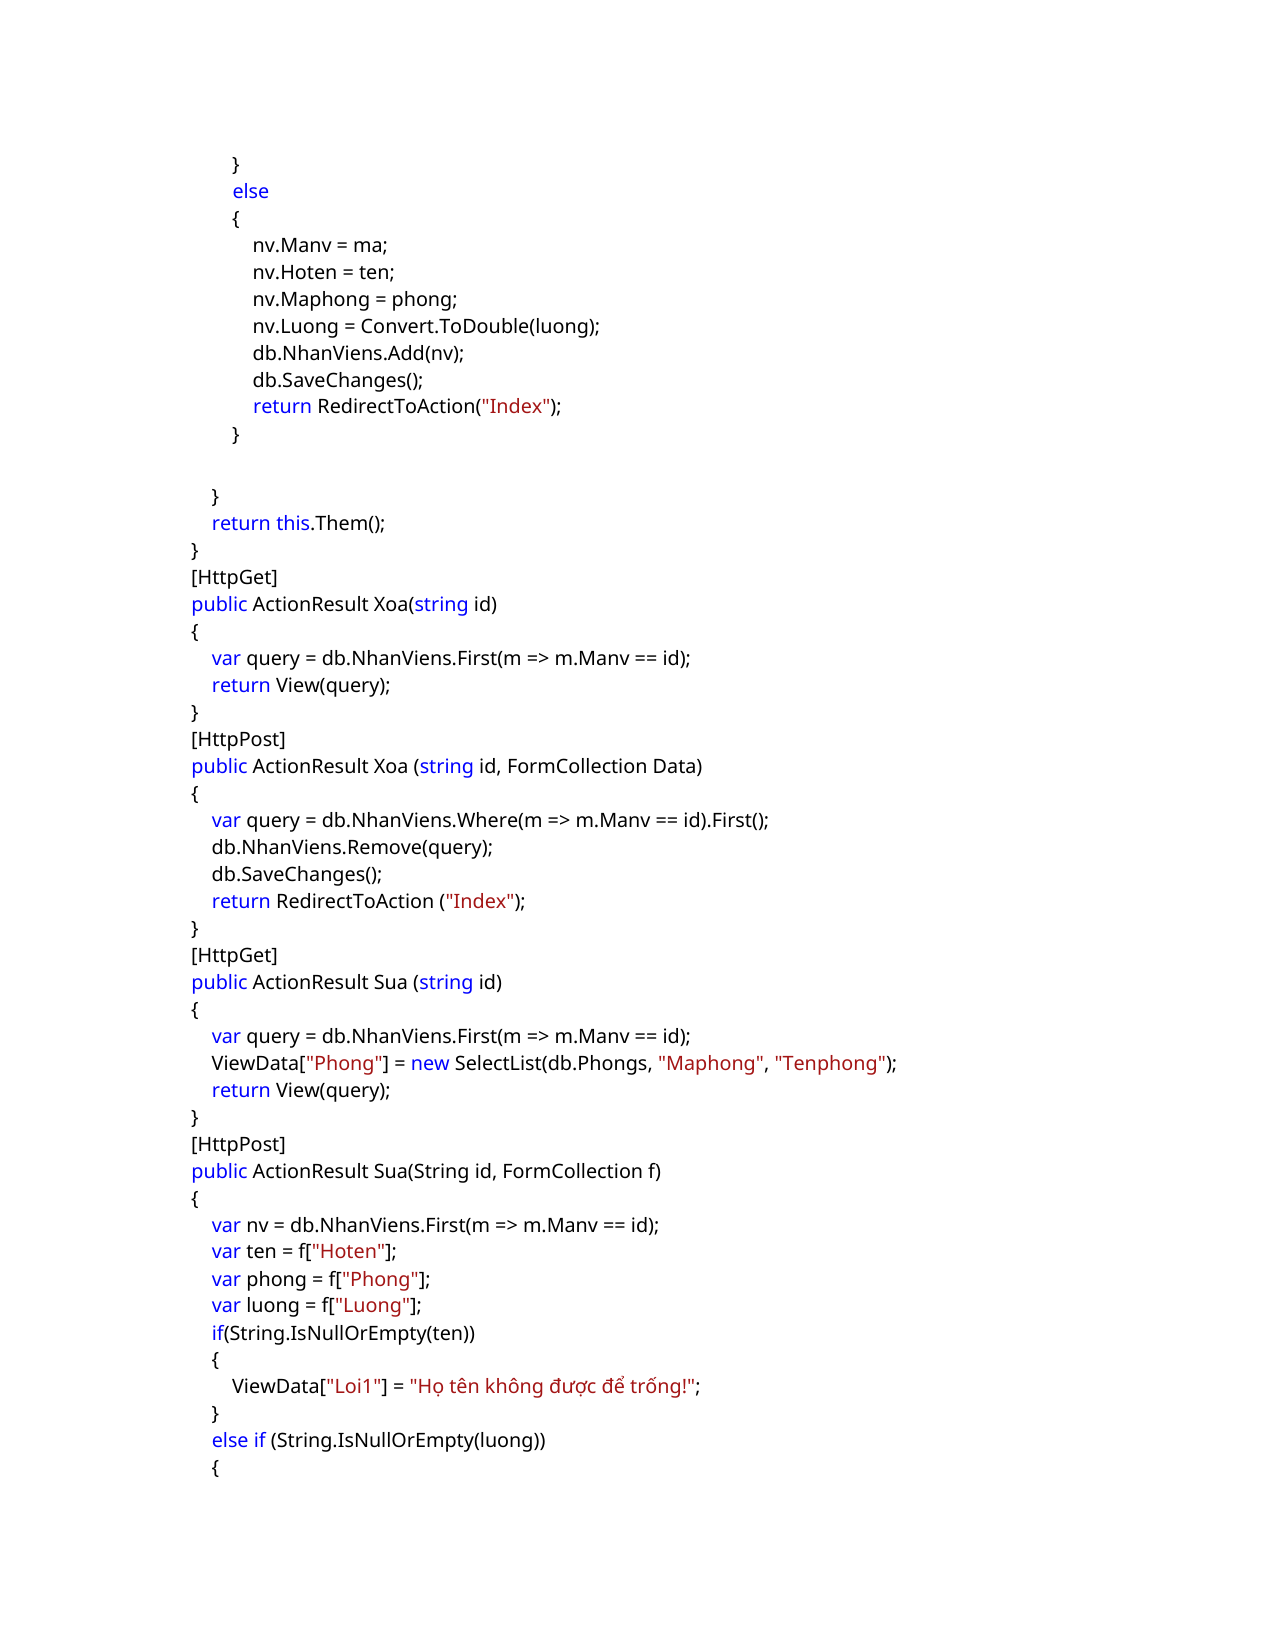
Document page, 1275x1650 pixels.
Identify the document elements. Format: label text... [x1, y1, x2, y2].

text { [150, 995, 1125, 1022]
text } [150, 1400, 1125, 1427]
text } [150, 1103, 1125, 1130]
text var query = db.NhanViens.First(m => m.Manv == id); [150, 1022, 1125, 1049]
text nv.Maphong = phong; [150, 285, 1125, 312]
text public ActionResult Xoa(string id) [150, 590, 1125, 617]
text db.SaveChanges(); [150, 366, 1125, 393]
text [HttpPost] [150, 725, 1125, 752]
text db.SaveChanges(); [150, 860, 1125, 887]
text { [150, 204, 1125, 231]
text nv.Hoten = ten; [150, 258, 1125, 285]
text db.NhanViens.Remove(query); [150, 833, 1125, 860]
text public ActionResult Sua (string id) [150, 968, 1125, 995]
text return RedirectToAction("Index"); [150, 393, 1125, 420]
text [HttpPost] [150, 1130, 1125, 1157]
text public ActionResult Xoa (string id, FormCollection Data) [150, 752, 1125, 779]
text { [150, 1184, 1125, 1211]
text { [150, 1346, 1125, 1373]
text var luong = f["Luong"]; [150, 1292, 1125, 1319]
text { [150, 779, 1125, 806]
text var phong = f["Phong"]; [150, 1265, 1125, 1292]
text [HttpGet] [150, 563, 1125, 590]
text db.NhanViens.Add(nv); [150, 339, 1125, 366]
text else if (String.IsNullOrEmpty(luong)) [150, 1427, 1125, 1454]
text var query = db.NhanViens.Where(m => m.Manv == id).First(); [150, 806, 1125, 833]
text } [150, 914, 1125, 941]
text [HttpGet] [150, 941, 1125, 968]
text return RedirectToAction ("Index"); [150, 887, 1125, 914]
text return View(query); [150, 671, 1125, 698]
text } [150, 698, 1125, 725]
text nv.Manv = ma; [150, 231, 1125, 258]
text var ten = f["Hoten"]; [150, 1238, 1125, 1265]
text } [150, 420, 1125, 447]
text if(String.IsNullOrEmpty(ten)) [150, 1319, 1125, 1346]
text var nv = db.NhanViens.First(m => m.Manv == id); [150, 1211, 1125, 1238]
text else [150, 177, 1125, 204]
text var query = db.NhanViens.First(m => m.Manv == id); [150, 644, 1125, 671]
text ViewData["Loi1"] = "Họ tên không được để trống!"; [150, 1373, 1125, 1400]
text nv.Luong = Convert.ToDouble(luong); [150, 312, 1125, 339]
text public ActionResult Sua(String id, FormCollection f) [150, 1157, 1125, 1184]
text { [150, 617, 1125, 644]
text } [150, 482, 1125, 509]
text } [150, 536, 1125, 563]
text return View(query); [150, 1076, 1125, 1103]
text ViewData["Phong"] = new SelectList(db.Phongs, "Maphong", "Tenphong"); [150, 1049, 1125, 1076]
text { [150, 1454, 1125, 1481]
text return this.Them(); [150, 509, 1125, 536]
text } [150, 150, 1125, 177]
